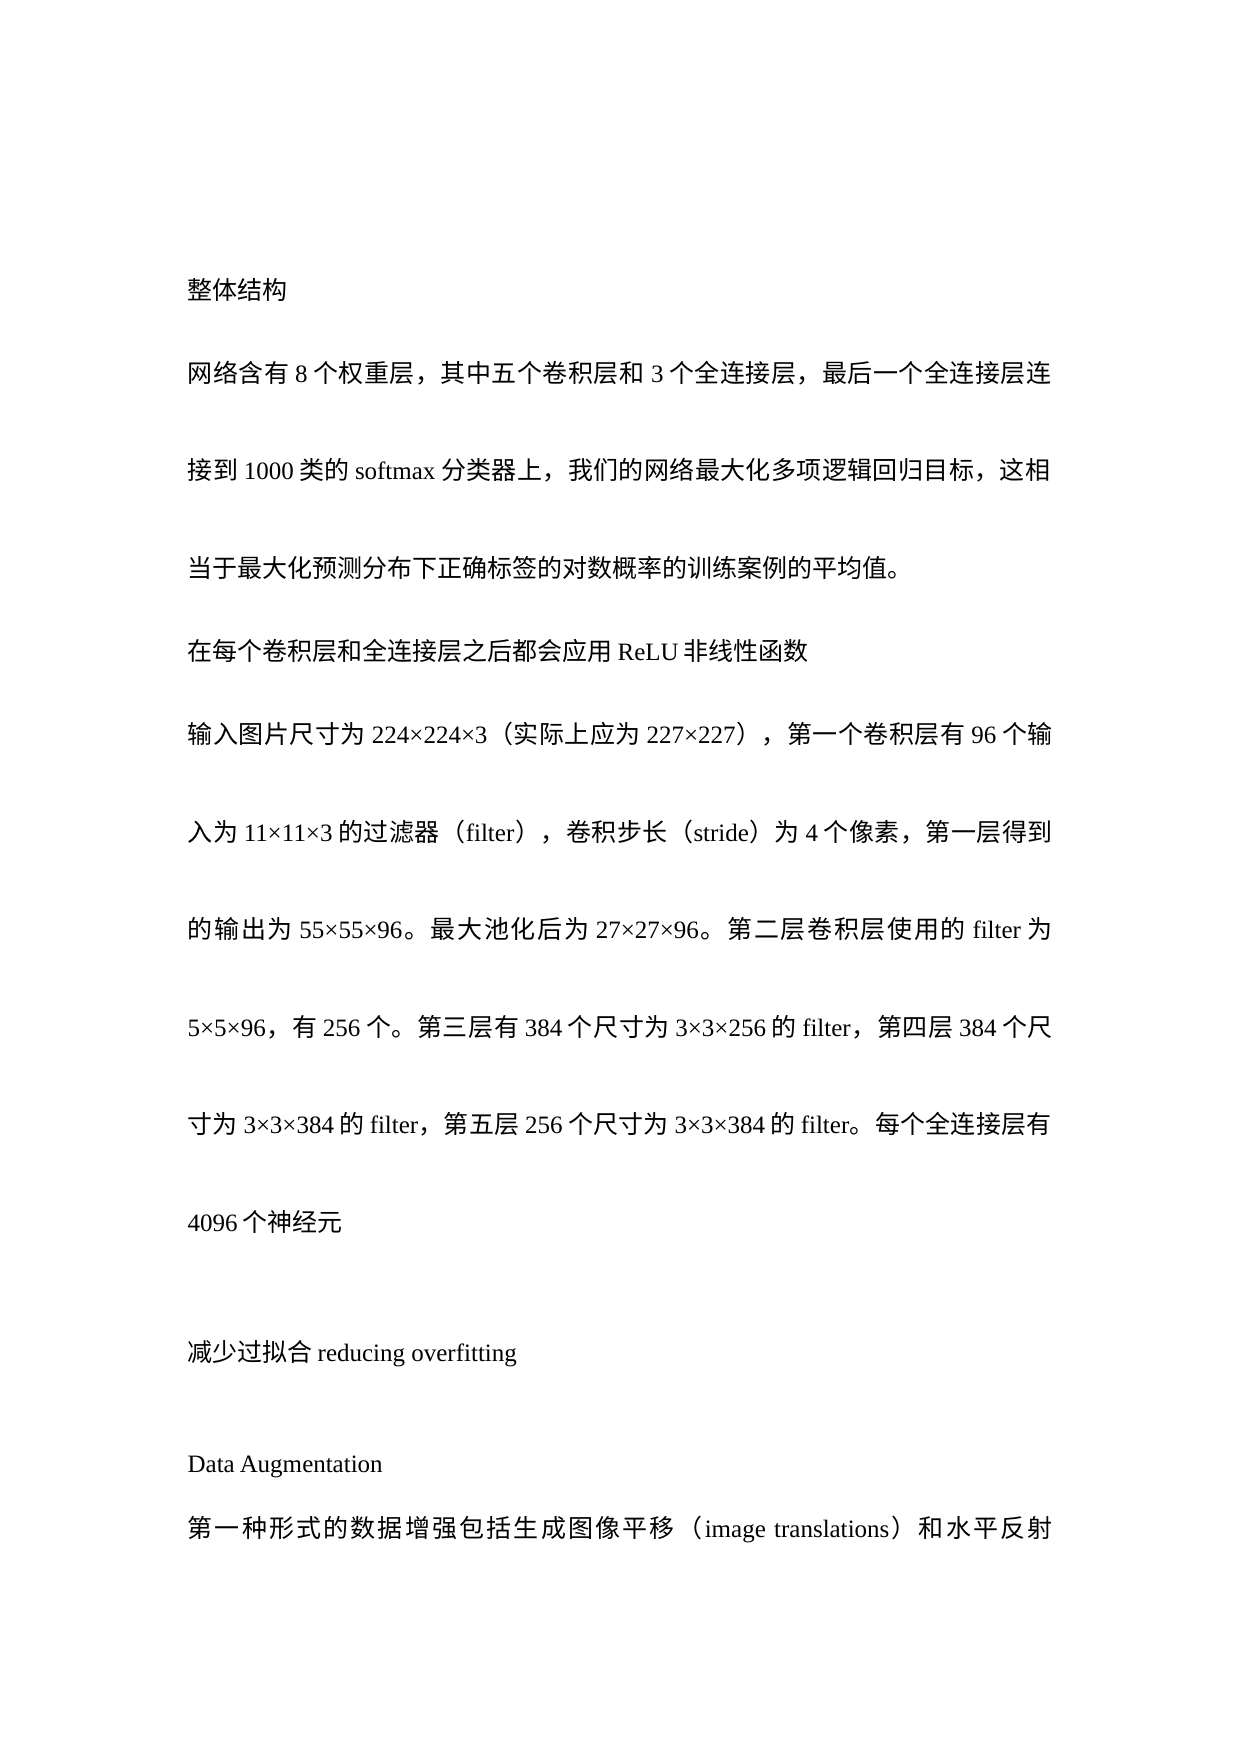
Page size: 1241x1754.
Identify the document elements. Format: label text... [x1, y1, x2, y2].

text 减少过拟合reducing overfitting [187, 1318, 1053, 1383]
text 在每个卷积层和全连接层之后都会应用ReLU非线性函数 [187, 617, 1053, 682]
text Data Augmentation [187, 1448, 1053, 1480]
text 网络含有8个权重层，其中五个卷积层和3个全连接层，最后一个全连接层连接到1000类的softmax分类器上，我们的网络最大化多项逻辑回归目标，这相当于最大化预测分布下正确标签的对数概率的训练案例的平均值。 [187, 339, 1053, 599]
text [187, 1494, 1053, 1559]
text 输入图片尺寸为224×224×3（实际上应为227×227），第一个卷积层有96个输入为11×11×3的过滤器（filter），卷积步长（stride）为4个像素，第一层得到的输出为55×55×96。最大池化后为27×27×96。第二层卷积层使用的filter为5×5×96，有256个。第三层有384个尺寸为3×3×256的filter，第四层384个尺寸为3×3×384的filter，第五层256个尺寸为3×3×384的filter。每个全连接层有4096个神经元 [187, 700, 1053, 1253]
text 整体结构 [187, 256, 1053, 321]
